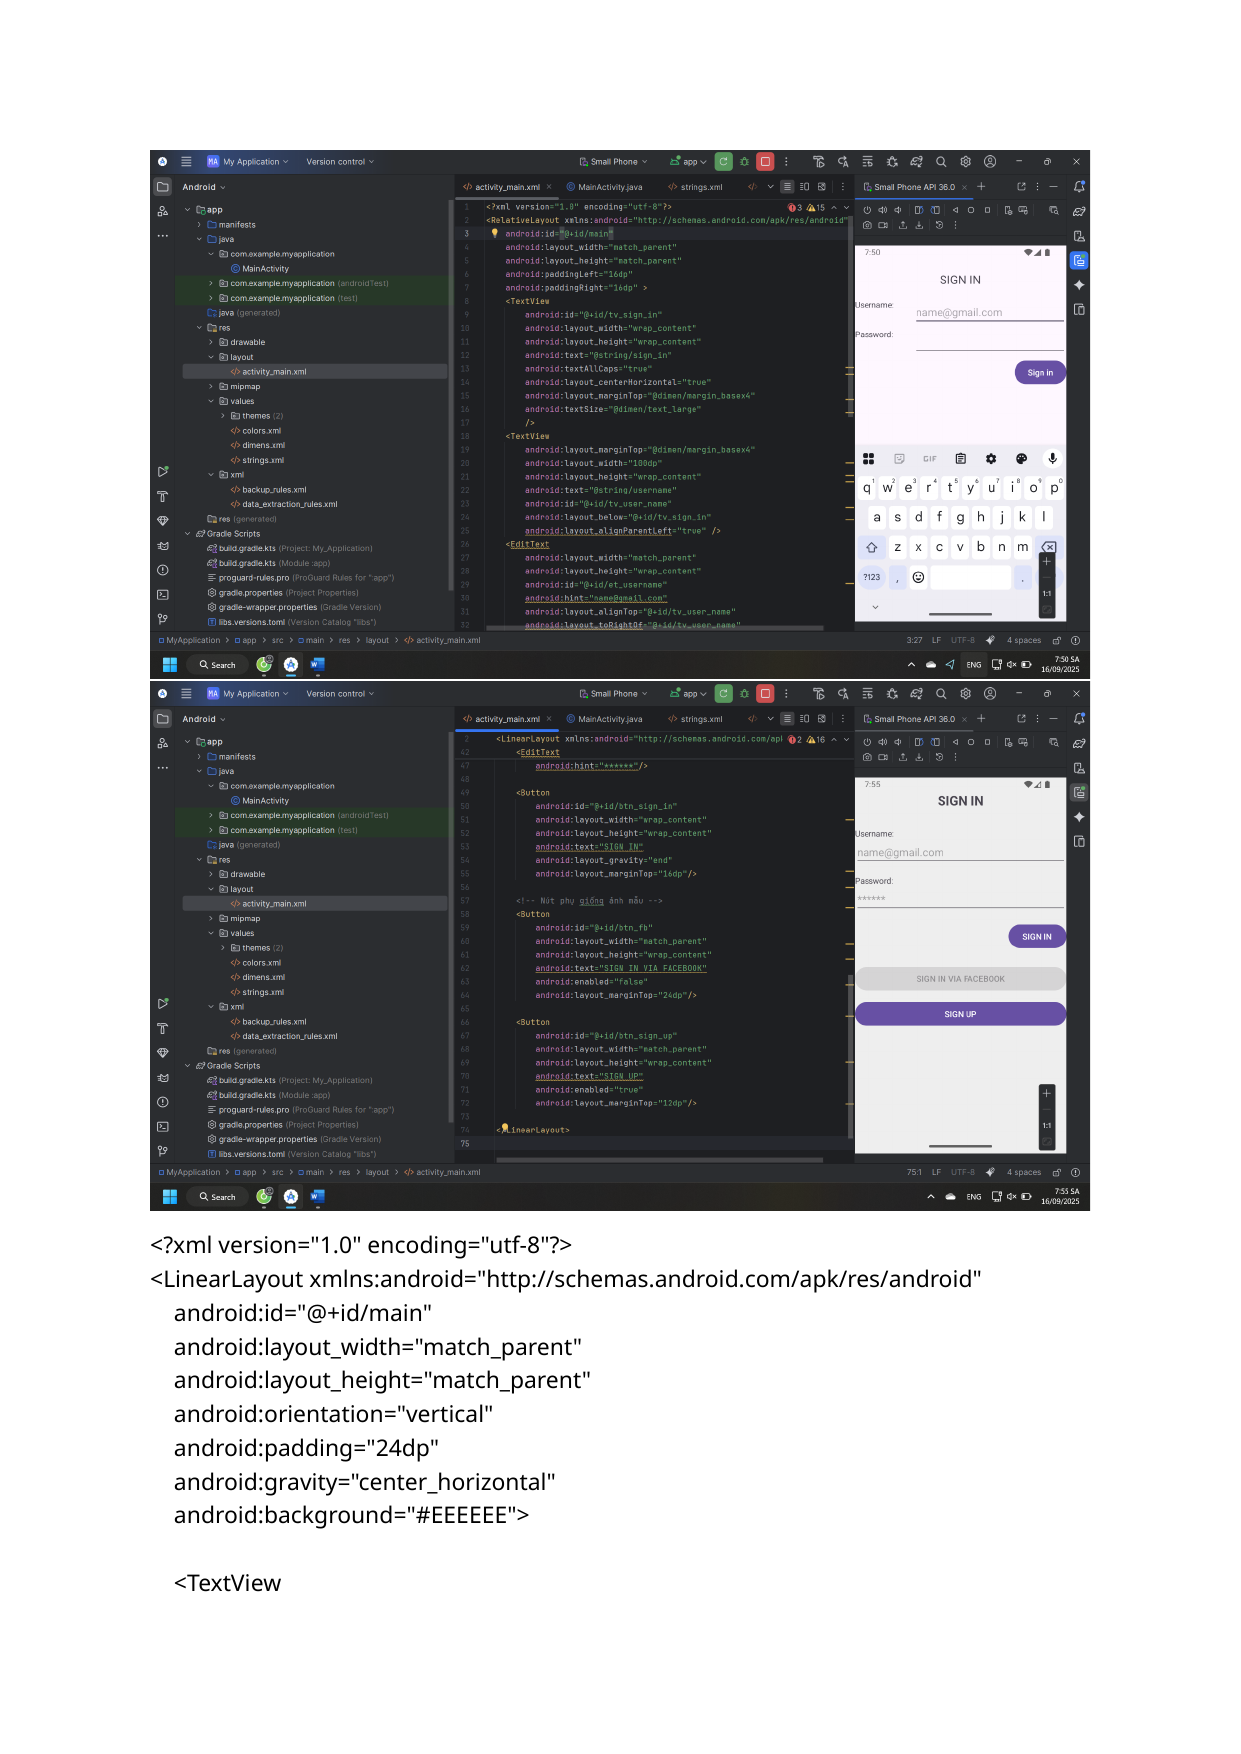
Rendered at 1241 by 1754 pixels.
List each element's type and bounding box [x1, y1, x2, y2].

picture [150, 150, 1091, 679]
picture [150, 681, 1091, 1211]
text [150, 1229, 1090, 1598]
